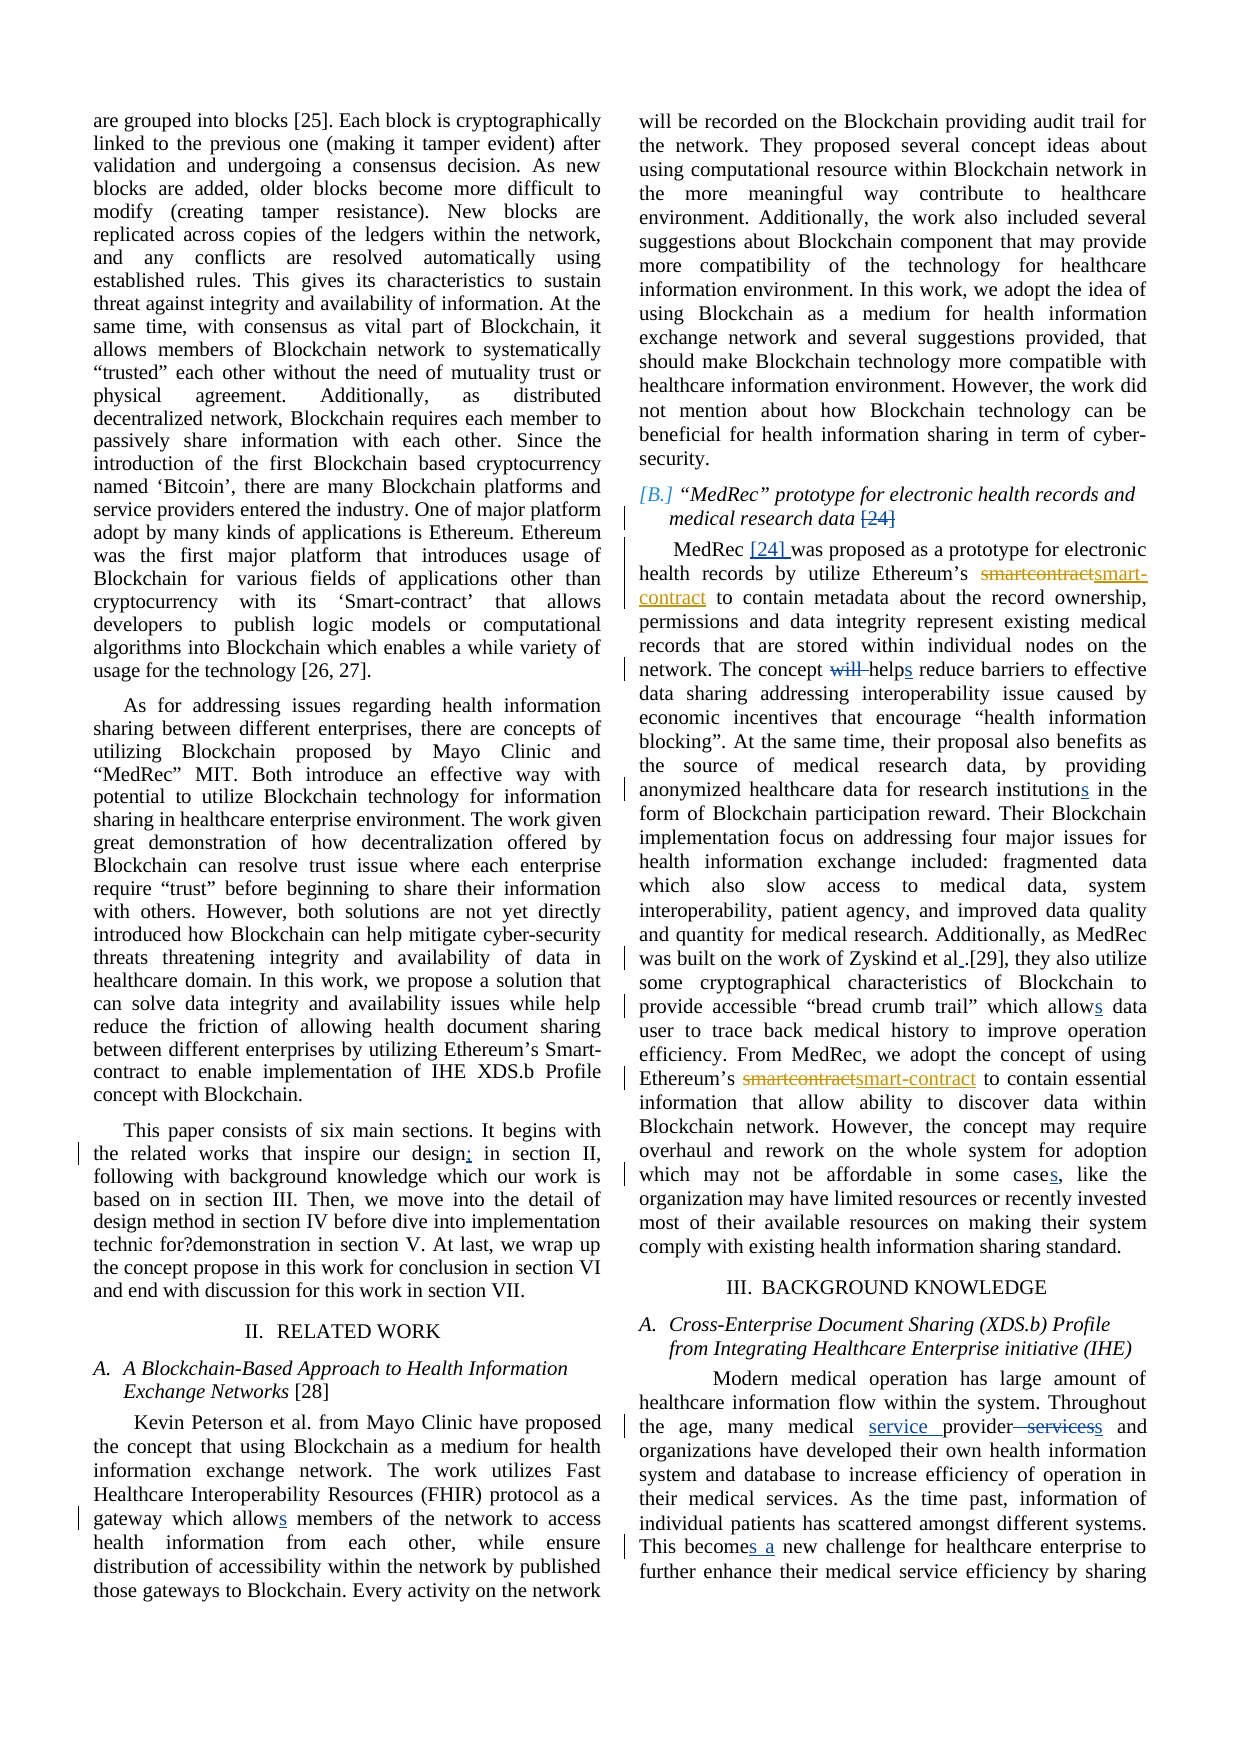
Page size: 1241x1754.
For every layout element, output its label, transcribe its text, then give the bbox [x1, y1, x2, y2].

text As for addressing issues regarding health information sharing between different enterprises, there are concepts of utilizing Blockchain proposed by Mayo Clinic and “MedRec” MIT. Both introduce an effective way with potential to utilize Blockchain technology for information sharing in healthcare enterprise environment. The work given great demonstration of how decentralization offered by Blockchain can resolve trust issue where each enterprise require “trust” before beginning to share their information with others. However, both solutions are not yet directly introduced how Blockchain can help mitigate cyber-security threats threatening integrity and availability of data in healthcare domain. In this work, we propose a solution that can solve data integrity and availability issues while help reduce the friction of allowing health document sharing between different enterprises by utilizing Ethereum’s Smart-contract to enable implementation of IHE XDS.b Profile concept with Blockchain. [93, 694, 601, 1106]
text This paper consists of six main sections. It begins with the related works that inspire our design in section II, following with background knowledge which our work is based on in section III. Then, we move into the detail of design method in section IV before dive into implementation technic for?demonstration in section V. At last, we wrap up the concept propose in this work for conclusion in section VI and end with discussion for this work in section VII. [93, 1119, 601, 1302]
subtitle BACKGROUND KNOWLEDGE [639, 1275, 1147, 1299]
text MedRec was proposed as a prototype for electronic health records by utilize Ethereum’s to contain metadata about the record ownership, permissions and data integrity represent existing medical records that are stored within individual nodes on the network. The concept help reduce barriers to effective data sharing addressing interoperability issue caused by economic incentives that encourage “health information blocking”. At the same time, their proposal also benefits as the source of medical research data, by providing anonymized healthcare data for research institution in the form of Blockchain participation reward. Their Blockchain implementation focus on addressing four major issues for health information exchange included: fragmented data which also slow access to medical data, system interoperability, patient agency, and improved data quality and quantity for medical research. Additionally, as MedRec was built on the work of Zyskind et al.[29], they also utilize some cryptographical characteristics of Blockchain to provide accessible “bread crumb trail” which allow data user to trace back medical history to improve operation efficiency. From MedRec, we adopt the concept of using Ethereum’s to contain essential information that allow ability to discover data within Blockchain network. However, the concept may require overhaul and rework on the whole system for adoption which may not be affordable in some case, like the organization may have limited resources or recently invested most of their available resources on making their system comply with existing health information sharing standard. [639, 537, 1147, 1258]
subtitle Cross-Enterprise Document Sharing (XDS.b) Profile from Integrating Healthcare Enterprise initiative (IHE) [639, 1312, 1147, 1360]
text Kevin Peterson et al. from Mayo Clinic have proposed the concept that using Blockchain as a medium for health information exchange network. The work utilizes Fast Healthcare Interoperability Resources (FHIR) protocol as a gateway which allow members of the network to access health information from each other, while ensure distribution of accessibility within the network by published those gateways to Blockchain. Every activity on the network will be recorded on the Blockchain providing audit trail for the network. They proposed several concept ideas about using computational resource within Blockchain network in the more meaningful way contribute to healthcare environment. Additionally, the work also included several suggestions about Blockchain component that may provide more compatibility of the technology for healthcare information environment. In this work, we adopt the idea of using Blockchain as a medium for health information exchange network and several suggestions provided, that should make Blockchain technology more compatible with healthcare information environment. However, the work did not mention about how Blockchain technology can be beneficial for health information sharing in term of cyber-security. [93, 1410, 601, 1602]
subtitle “MedRec” prototype for electronic health records and medical research data [639, 482, 1147, 530]
subtitle RELATED WORK [93, 1319, 601, 1343]
text Kevin Peterson et al. from Mayo Clinic have proposed the concept that using Blockchain as a medium for health information exchange network. The work utilizes Fast Healthcare Interoperability Resources (FHIR) protocol as a gateway which allow members of the network to access health information from each other, while ensure distribution of accessibility within the network by published those gateways to Blockchain. Every activity on the network will be recorded on the Blockchain providing audit trail for the network. They proposed several concept ideas about using computational resource within Blockchain network in the more meaningful way contribute to healthcare environment. Additionally, the work also included several suggestions about Blockchain component that may provide more compatibility of the technology for healthcare information environment. In this work, we adopt the idea of using Blockchain as a medium for health information exchange network and several suggestions provided, that should make Blockchain technology more compatible with healthcare information environment. However, the work did not mention about how Blockchain technology can be beneficial for health information sharing in term of cyber-security. [639, 109, 1147, 470]
subtitle A Blockchain-Based Approach to Health Information Exchange Networks [28] [93, 1355, 601, 1403]
